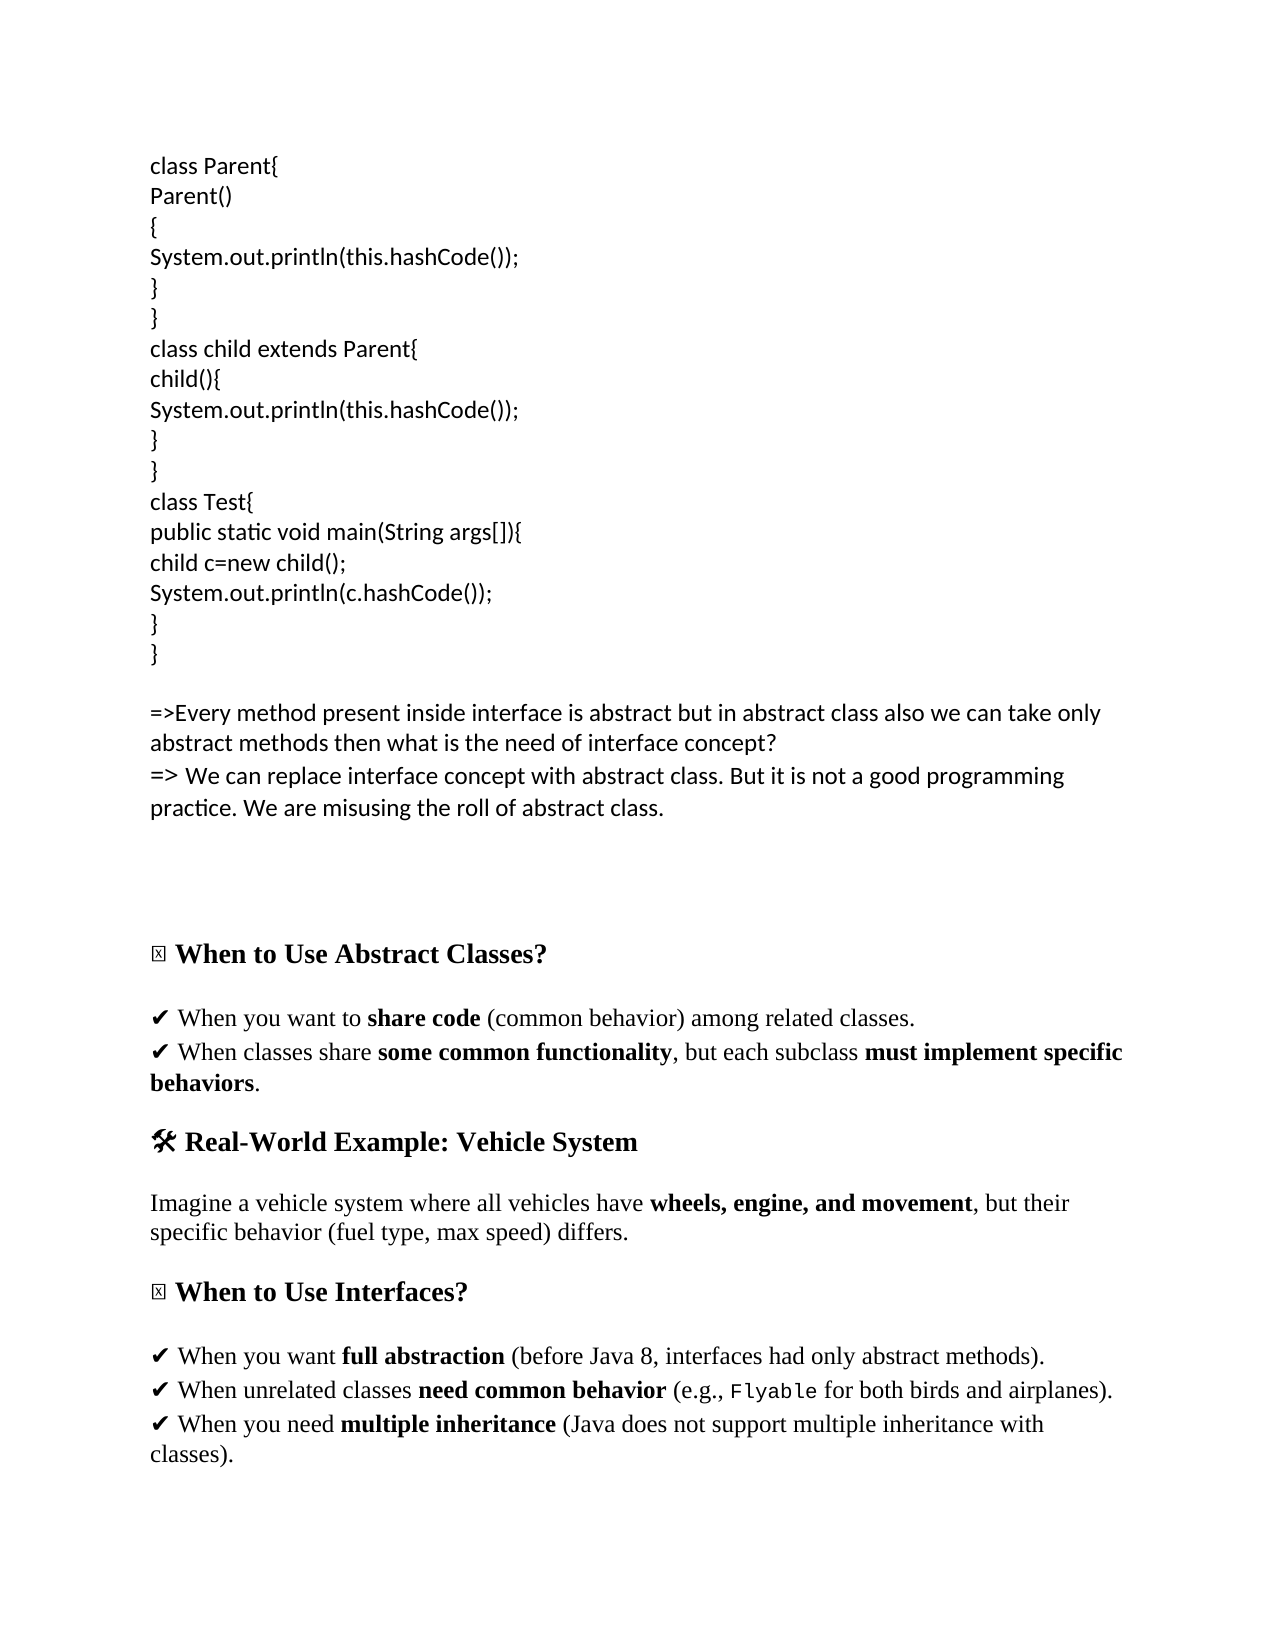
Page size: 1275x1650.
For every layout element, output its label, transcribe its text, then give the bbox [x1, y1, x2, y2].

text } [150, 425, 1125, 455]
text class Test{ [150, 486, 1125, 516]
text Parent() [150, 181, 1125, 211]
text ✔ When you want full abstraction (before Java 8, interfaces had only abstract methods). ✔ When unrelated classes need common behavior (e.g., Flyable for both birds and airplanes). ✔ When you need multiple inheritance (Java does not support multiple inheritance with classes). [150, 1337, 1125, 1468]
text ✔ When you want to share code (common behavior) among related classes. ✔ When classes share some common functionality, but each subclass must implement specific behaviors. [150, 999, 1125, 1096]
text } [150, 272, 1125, 303]
text System.out.println(this.hashCode()); [150, 394, 1125, 425]
text class Parent{ [150, 150, 1125, 181]
text practice. We are misusing the roll of abstract class. [150, 792, 1125, 822]
text =>Every method present inside interface is abstract but in abstract class also we can take only [150, 697, 1125, 727]
text } [150, 455, 1125, 486]
text child c=new child(); [150, 547, 1125, 577]
text } [150, 608, 1125, 638]
subtitle 🔹 When to Use Interfaces? [150, 1275, 1125, 1308]
text public static void main(String args[]){ [150, 516, 1125, 547]
text { [150, 211, 1125, 242]
text System.out.println(this.hashCode()); [150, 242, 1125, 272]
text Imagine a vehicle system where all vehicles have wheels, engine, and movement, but their specific behavior (fuel type, max speed) differs. [150, 1188, 1125, 1246]
text } [150, 303, 1125, 333]
subtitle 🛠 Real-World Example: Vehicle System [150, 1126, 1125, 1159]
text System.out.println(c.hashCode()); [150, 577, 1125, 608]
text child(){ [150, 364, 1125, 394]
text } [150, 638, 1125, 669]
text => We can replace interface concept with abstract class. But it is not a good programming [150, 758, 1125, 792]
text abstract methods then what is the need of interface concept? [150, 727, 1125, 758]
subtitle 🔹 When to Use Abstract Classes? [150, 937, 1125, 970]
text class child extends Parent{ [150, 333, 1125, 364]
